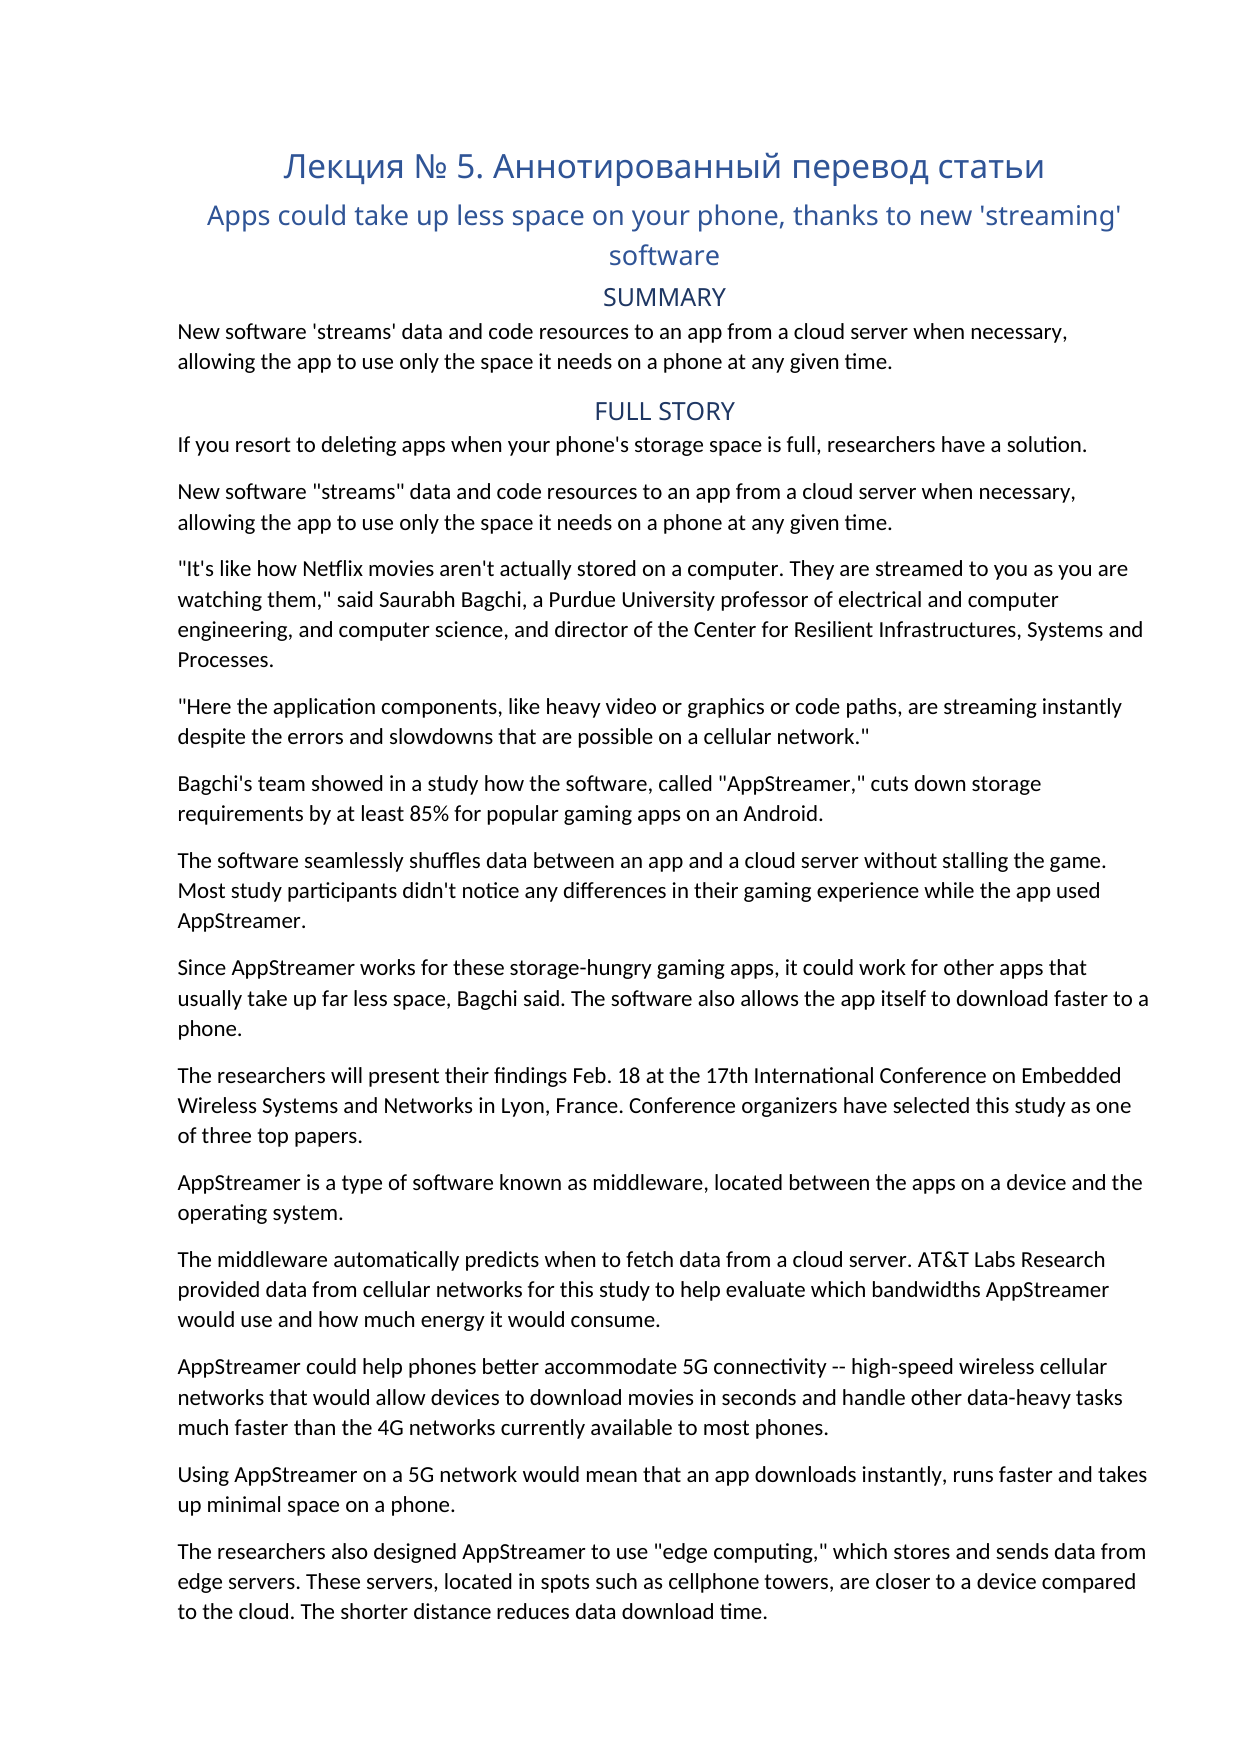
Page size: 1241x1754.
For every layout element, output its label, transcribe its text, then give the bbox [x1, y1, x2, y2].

text AppStreamer is a type of software known as middleware, located between the apps on a device and the operating system. [177, 1168, 1152, 1226]
text "It's like how Netflix movies aren't actually stored on a computer. They are streamed to you as you are watching them," said Saurabh Bagchi, a Purdue University professor of electrical and computer engineering, and computer science, and director of the Center for Resilient Infrastructures, Systems and Processes. [177, 554, 1152, 673]
text New software 'streams' data and code resources to an app from a cloud server when necessary, allowing the app to use only the space it needs on a phone at any given time. [177, 317, 1152, 375]
text Since AppStreamer works for these storage-hungry gaming apps, it could work for other apps that usually take up far less space, Bagchi said. The software also allows the app itself to download faster to a phone. [177, 953, 1152, 1042]
subtitle SUMMARY [177, 280, 1152, 314]
subtitle FULL STORY [177, 394, 1152, 428]
text AppStreamer could help phones better accommodate 5G connectivity -- high-speed wireless cellular networks that would allow devices to download movies in seconds and handle other data-heavy tasks much faster than the 4G networks currently available to most phones. [177, 1352, 1152, 1441]
subtitle Apps could take up less space on your phone, thanks to new 'streaming' software [177, 196, 1152, 273]
text If you resort to deleting apps when your phone's storage space is full, researchers have a solution. [177, 431, 1152, 459]
subtitle Лекция № 5. Аннотированный перевод статьи [177, 143, 1152, 188]
text "Here the application components, like heavy video or graphics or code paths, are streaming instantly despite the errors and slowdowns that are possible on a cellular network." [177, 692, 1152, 750]
text The researchers will present their findings Feb. 18 at the 17th International Conference on Embedded Wireless Systems and Networks in Lyon, France. Conference organizers have selected this study as one of three top papers. [177, 1061, 1152, 1149]
text Using AppStreamer on a 5G network would mean that an app downloads instantly, runs faster and takes up minimal space on a phone. [177, 1460, 1152, 1518]
text The software seamlessly shuffles data between an app and a cloud server without stalling the game. Most study participants didn't notice any differences in their gaming experience while the app used AppStreamer. [177, 846, 1152, 935]
text Bagchi's team showed in a study how the software, called "AppStreamer," cuts down storage requirements by at least 85% for popular gaming apps on an Android. [177, 769, 1152, 827]
text New software "streams" data and code resources to an app from a cloud server when necessary, allowing the app to use only the space it needs on a phone at any given time. [177, 477, 1152, 536]
text The middleware automatically predicts when to fetch data from a cloud server. AT&T Labs Research provided data from cellular networks for this study to help evaluate which bandwidths AppStreamer would use and how much energy it would consume. [177, 1245, 1152, 1334]
text The researchers also designed AppStreamer to use "edge computing," which stores and sends data from edge servers. These servers, located in spots such as cellphone towers, are closer to a device compared to the cloud. The shorter distance reduces data download time. [177, 1537, 1152, 1625]
